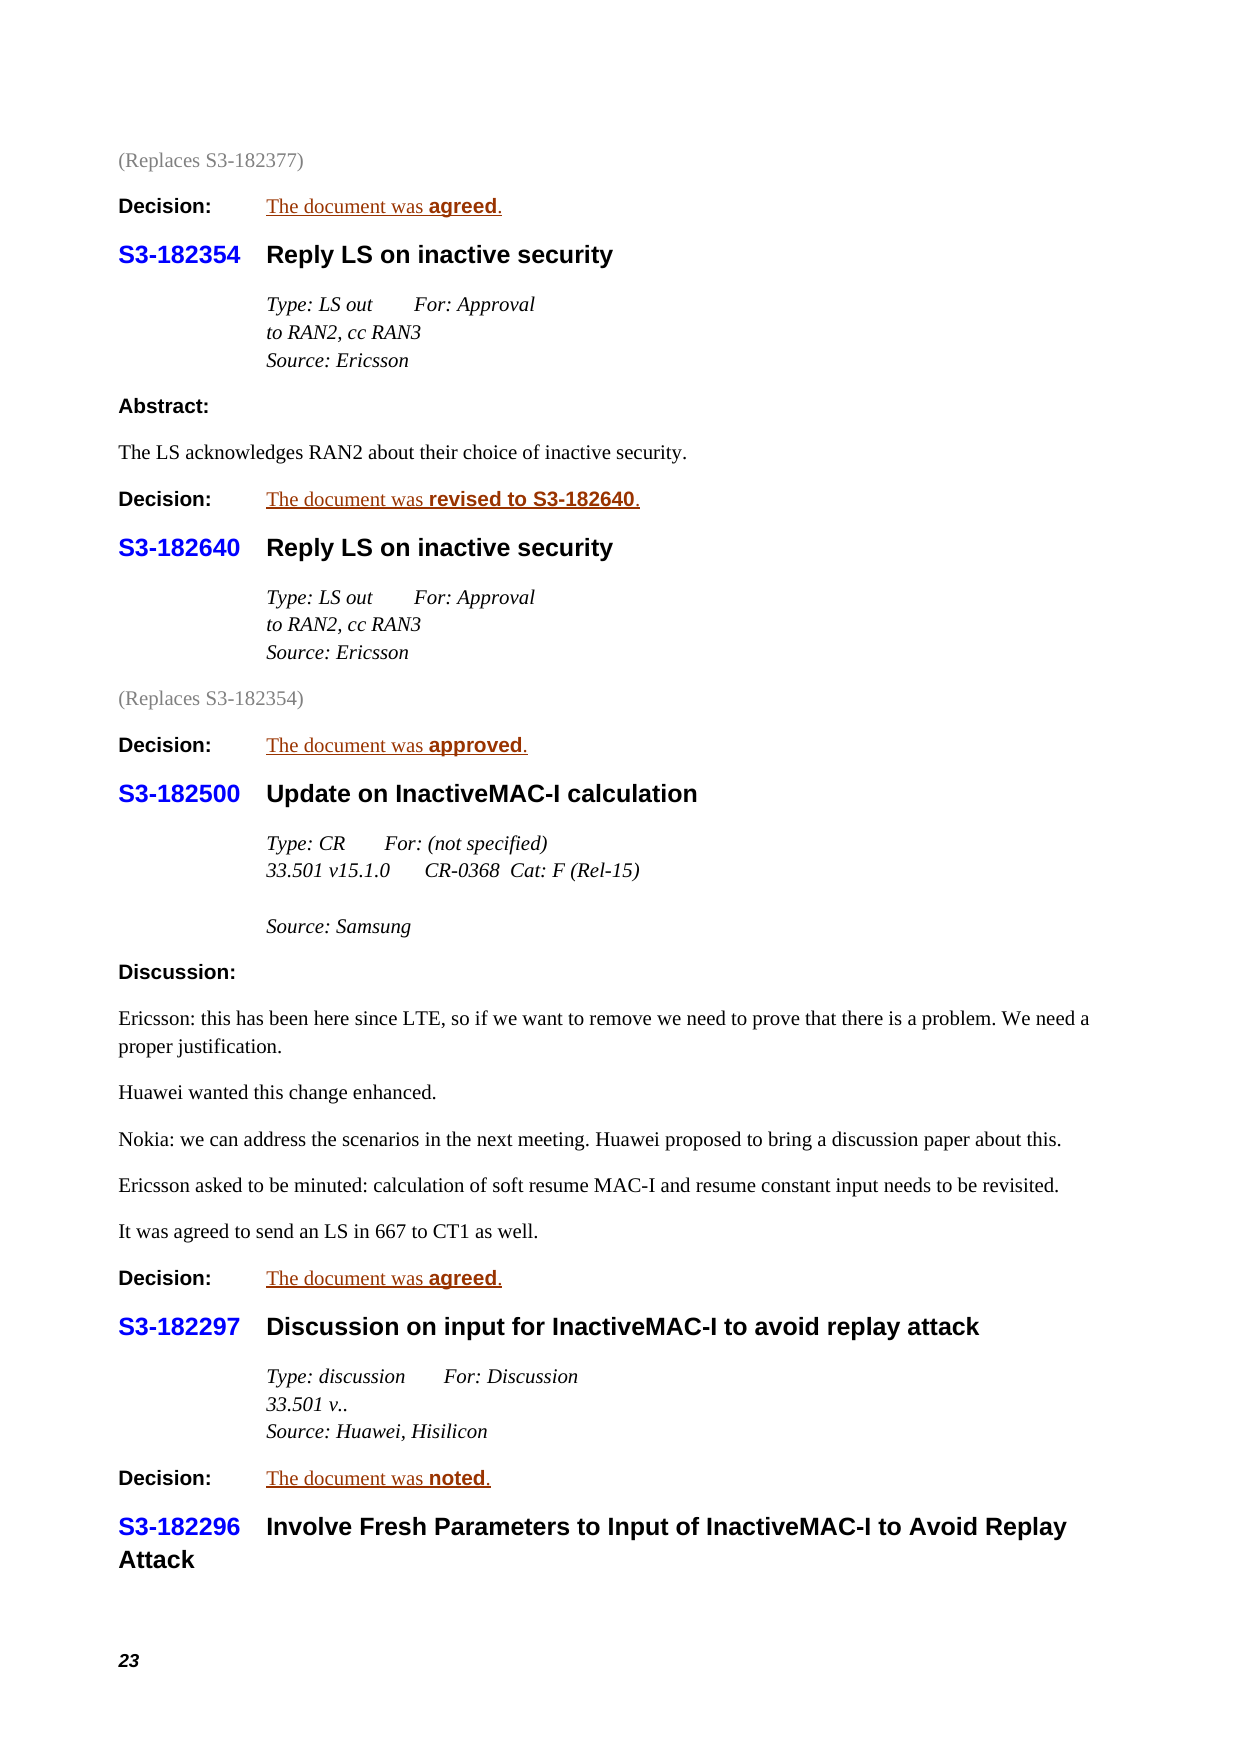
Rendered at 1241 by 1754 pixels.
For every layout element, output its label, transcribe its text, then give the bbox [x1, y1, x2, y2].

text Type: CR For: (not specified) 33.501 v15.1.0 CR-0368 Cat: F (Rel-15) Source: Samsung [118, 831, 1122, 938]
text Decision: The document was agreed. [118, 194, 1122, 218]
text Ericsson: this has been here since LTE, so if we want to remove we need to prove that there is a problem. We need a proper justification. [118, 1006, 1122, 1058]
text S3-182297 Discussion on input for InactiveMAC-I to avoid replay attack [118, 1312, 1122, 1341]
text Abstract: [118, 394, 1122, 418]
text Type: LS out For: Approval to RAN2, cc RAN3 Source: Ericsson [118, 292, 1122, 372]
text Decision: The document was revised to S3-182640. [118, 486, 1122, 511]
text Type: LS out For: Approval to RAN2, cc RAN3 Source: Ericsson [118, 585, 1122, 664]
text Ericsson asked to be minuted: calculation of soft resume MAC-I and resume constant input needs to be revisited. [118, 1173, 1122, 1197]
text Discussion: [118, 960, 1122, 984]
text (Replaces S3-182354) [118, 686, 1122, 710]
text S3-182296 Involve Fresh Parameters to Input of InactiveMAC-I to Avoid Replay Attack [118, 1512, 1122, 1574]
text Decision: The document was noted. [118, 1465, 1122, 1489]
text Huawei wanted this change enhanced. [118, 1080, 1122, 1104]
text Type: discussion For: Discussion 33.501 v.. Source: Huawei, Hisilicon [118, 1364, 1122, 1443]
text It was agreed to send an LS in 667 to CT1 as well. [118, 1219, 1122, 1243]
text Decision: The document was approved. [118, 733, 1122, 757]
text The LS acknowledges RAN2 about their choice of inactive security. [118, 440, 1122, 464]
text (Replaces S3-182377) [118, 148, 1122, 172]
text S3-182354 Reply LS on inactive security [118, 241, 1122, 269]
text Decision: The document was agreed. [118, 1266, 1122, 1290]
text S3-182500 Update on InactiveMAC-I calculation [118, 779, 1122, 808]
text Nokia: we can address the scenarios in the next meeting. Huawei proposed to bring a discussion paper about this. [118, 1127, 1122, 1151]
text S3-182640 Reply LS on inactive security [118, 533, 1122, 562]
